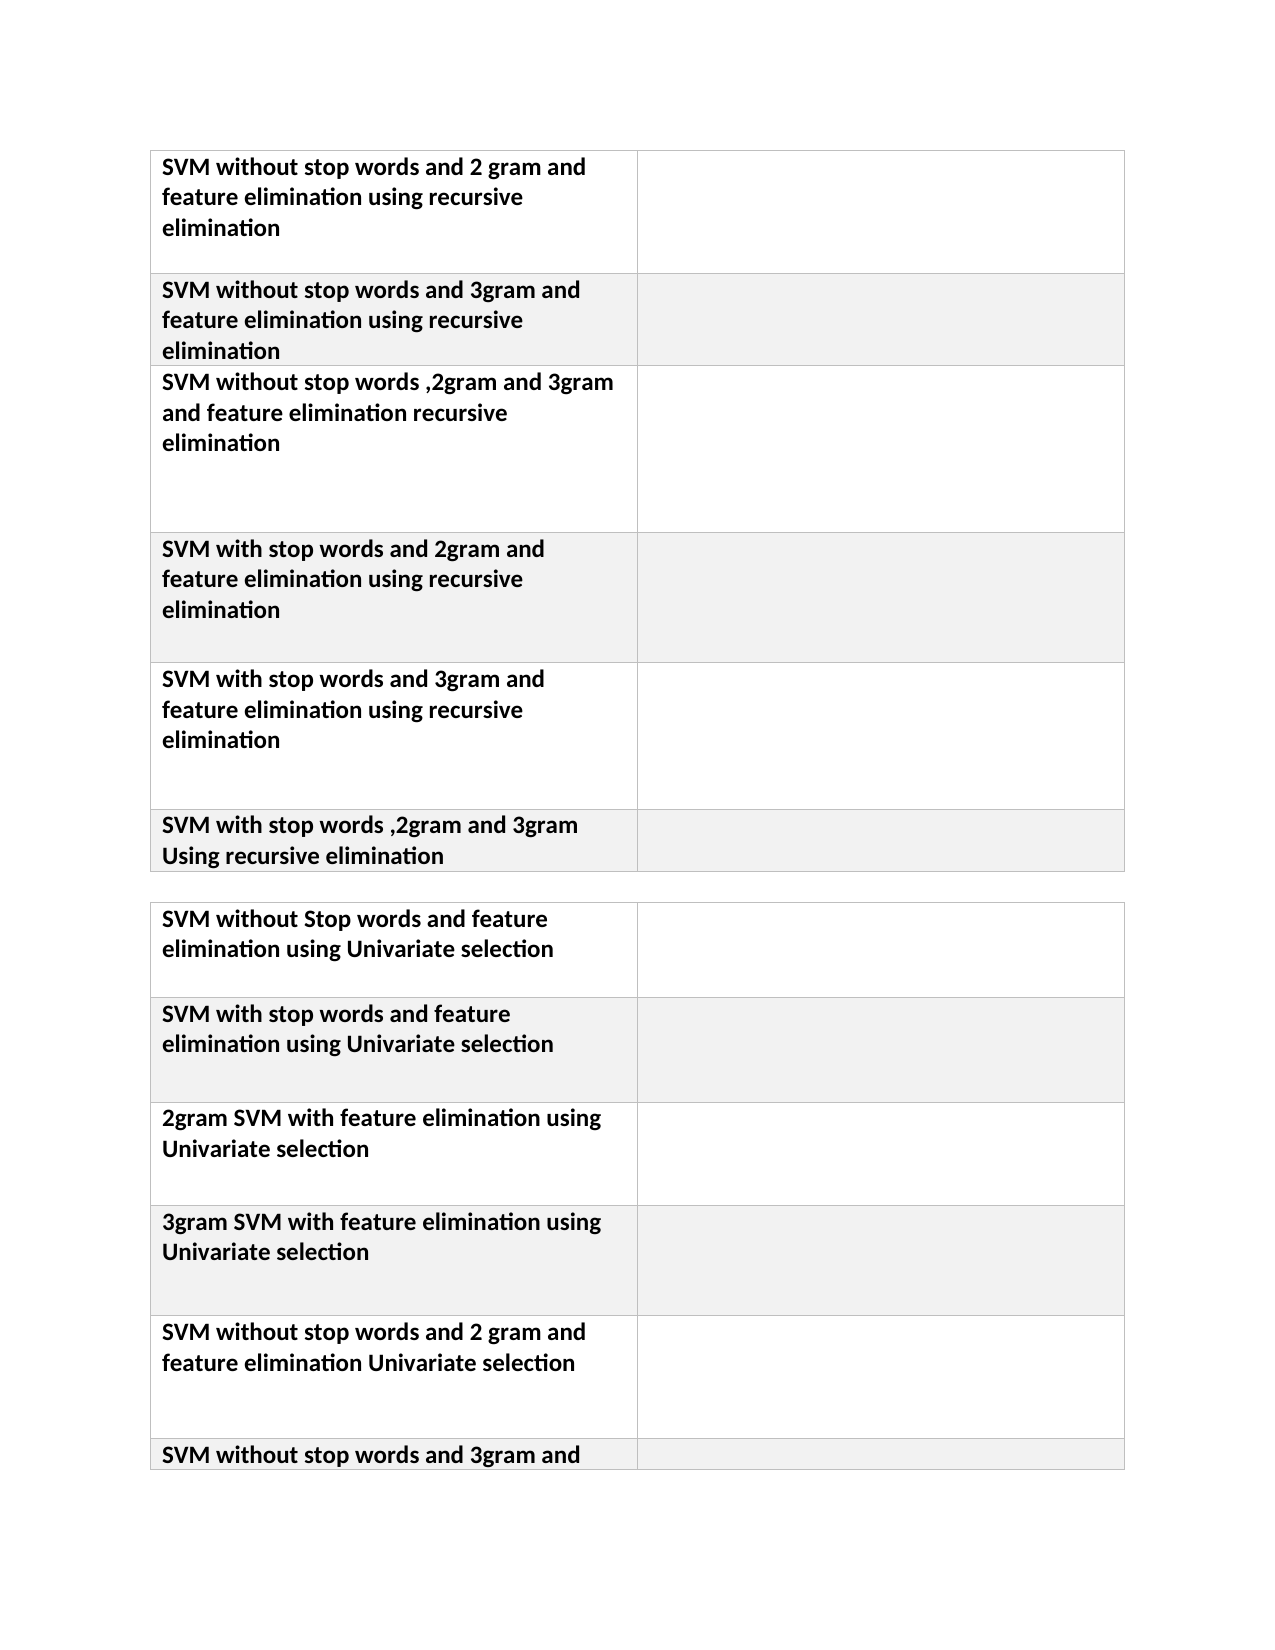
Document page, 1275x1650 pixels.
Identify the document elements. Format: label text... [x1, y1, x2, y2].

table_cell 3gram SVM with feature elimination using Univariate selection [151, 1206, 637, 1315]
table_header [638, 903, 1124, 997]
table_cell [638, 1316, 1124, 1438]
table_cell [638, 366, 1124, 532]
table_cell [638, 1206, 1124, 1315]
table_cell [638, 151, 1124, 273]
table_cell [638, 998, 1124, 1102]
table_cell SVM with stop words and 3gram and feature elimination using recursive elimination [151, 663, 637, 808]
table_cell SVM without stop words and 2 gram and feature elimination Univariate selection [151, 1316, 637, 1438]
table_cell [151, 1439, 637, 1469]
table_cell [638, 274, 1124, 365]
table_cell [638, 663, 1124, 808]
table_cell SVM with stop words ,2gram and 3gram Using recursive elimination [151, 810, 637, 871]
table_cell [638, 1103, 1124, 1204]
table_cell SVM without stop words ,2gram and 3gram and feature elimination recursive elimination [151, 366, 637, 532]
table_cell [638, 533, 1124, 662]
table_cell SVM without stop words and 2 gram and feature elimination using recursive elimination [151, 151, 637, 273]
table_cell [638, 1439, 1124, 1469]
table_cell SVM with stop words and feature elimination using Univariate selection [151, 998, 637, 1102]
table_cell 2gram SVM with feature elimination using Univariate selection [151, 1103, 637, 1204]
table_cell SVM with stop words and 2gram and feature elimination using recursive elimination [151, 533, 637, 662]
table_cell [638, 810, 1124, 871]
table_header SVM without Stop words and feature elimination using Univariate selection [151, 903, 637, 997]
table_cell SVM without stop words and 3gram and feature elimination using recursive elimination [151, 274, 637, 365]
